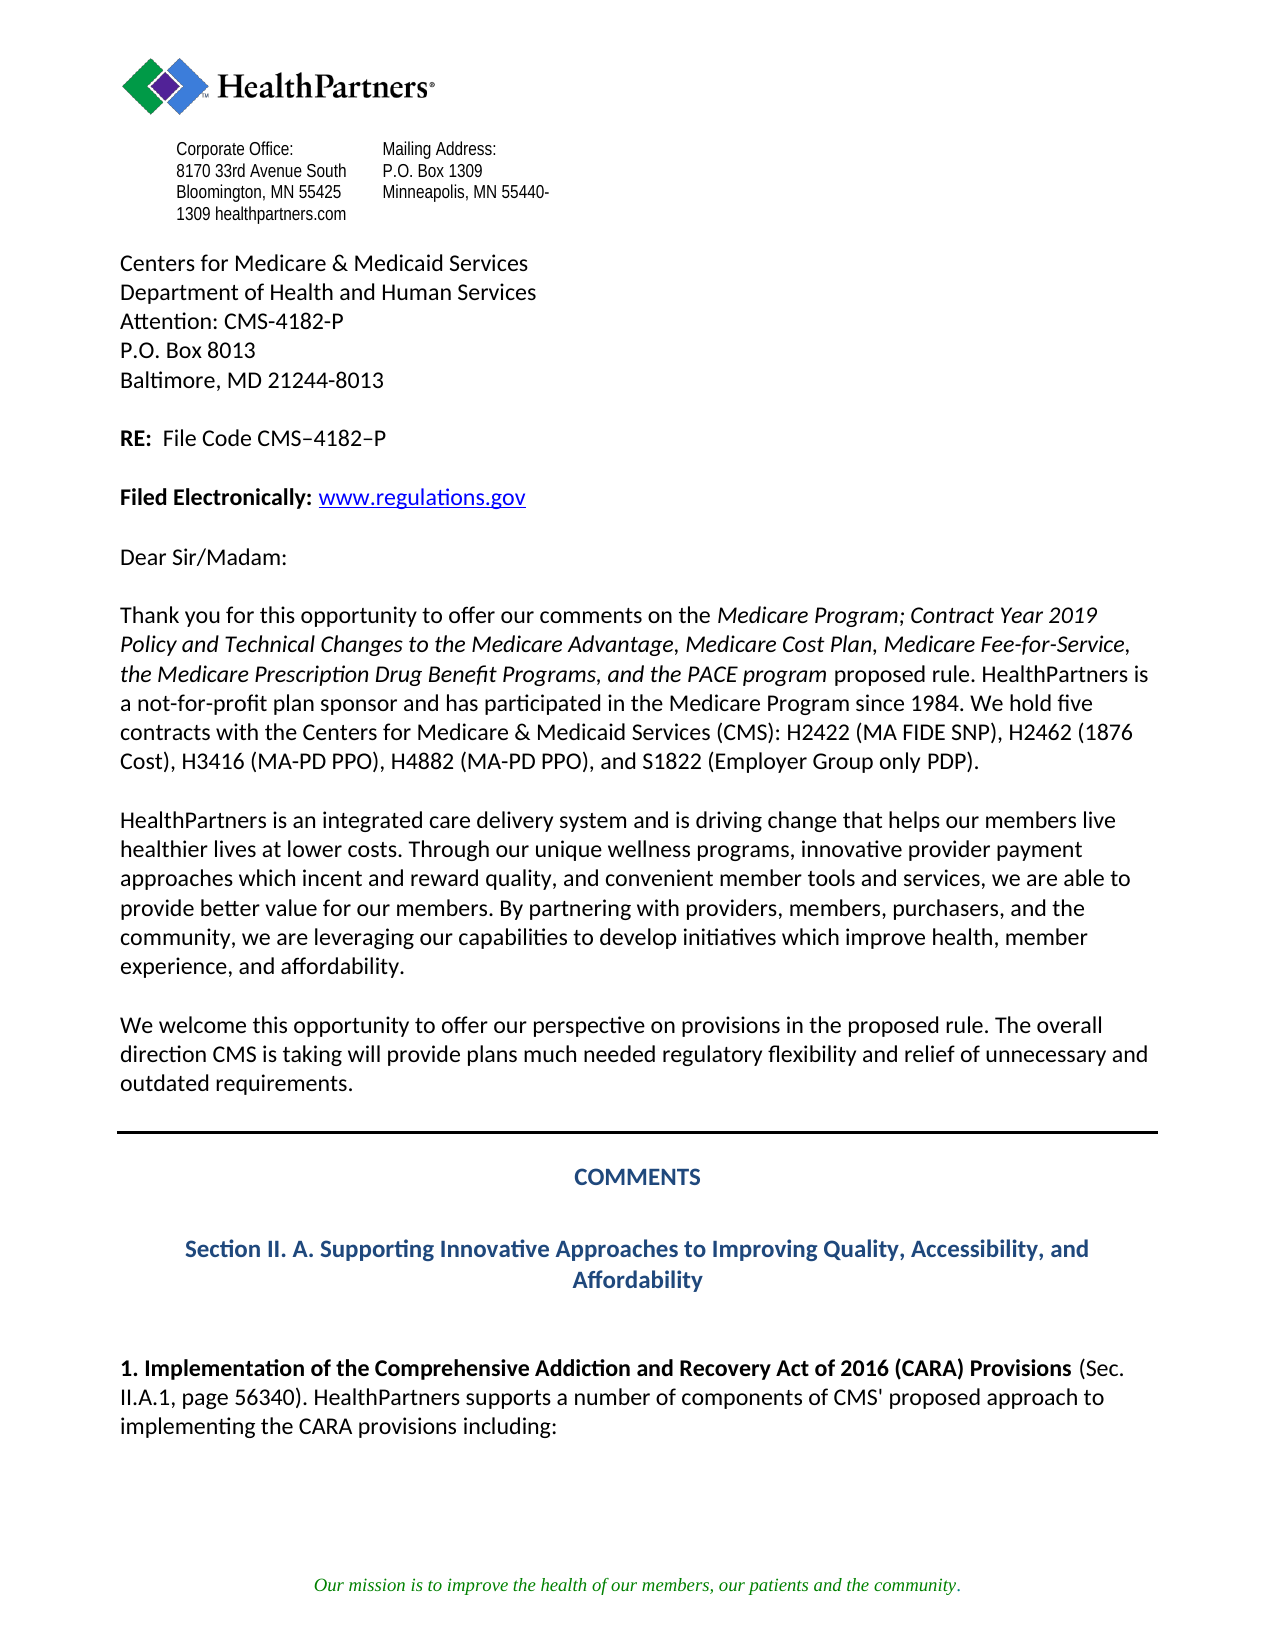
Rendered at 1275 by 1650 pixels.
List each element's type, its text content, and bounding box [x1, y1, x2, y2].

text Baltimore, MD 21244-8013 [120, 365, 1171, 394]
text RE: File Code CMS–4182–P [120, 423, 1171, 453]
text Corporate Office: Mailing Address: 8170 33rd Avenue South P.O. Box 1309 [176, 138, 496, 181]
text Bloomington, MN 55425 Minneapolis, MN 55440-1309 healthpartners.com [176, 181, 583, 224]
text Thank you for this opportunity to offer our comments on the Medicare Program; Contract Year 2019 Policy and Technical Changes to the Medicare Advantage, Medicare Cost Plan, Medicare Fee-for-Service, the Medicare Prescription Drug Benefit Programs, and the PACE program proposed rule. HealthPartners is a not-for-profit plan sponsor and has participated in the Medicare Program since 1984. We hold five contracts with the Centers for Medicare & Medicaid Services (CMS): H2422 (MA FIDE SNP), H2462 (1876 Cost), H3416 (MA-PD PPO), H4882 (MA-PD PPO), and S1822 (Employer Group only PDP). [120, 600, 1154, 776]
text P.O. Box 8013 [120, 336, 1171, 365]
text Dear Sir/Madam: [120, 542, 1171, 571]
picture [120, 56, 436, 116]
text We welcome this opportunity to offer our perspective on provisions in the proposed rule. The overall direction CMS is taking will provide plans much needed regulatory flexibility and relief of unnecessary and outdated requirements. [120, 1010, 1151, 1098]
text Centers for Medicare & Medicaid Services Department of Health and Human Services Attention: CMS-4182-P [120, 248, 539, 336]
text Filed Electronically: www.regulations.gov [120, 482, 1171, 511]
list Implementation of the Comprehensive Addiction and Recovery Act of 2016 (CARA) Provisions (Sec. II.A.1, page 56340). HealthPartners supports a number of components of CMS' proposed approach to implementing the CARA provisions including: [120, 1353, 1125, 1441]
subtitle COMMENTS [184, 1161, 1091, 1192]
text Section II. A. Supporting Innovative Approaches to Improving Quality, Accessibility, and Affordability [184, 1233, 1091, 1294]
text HealthPartners is an integrated care delivery system and is driving change that helps our members live healthier lives at lower costs. Through our unique wellness programs, innovative provider payment approaches which incent and reward quality, and convenient member tools and services, we are able to provide better value for our members. By partnering with providers, members, purchasers, and the community, we are leveraging our capabilities to develop initiatives which improve health, member experience, and affordability. [120, 805, 1171, 981]
